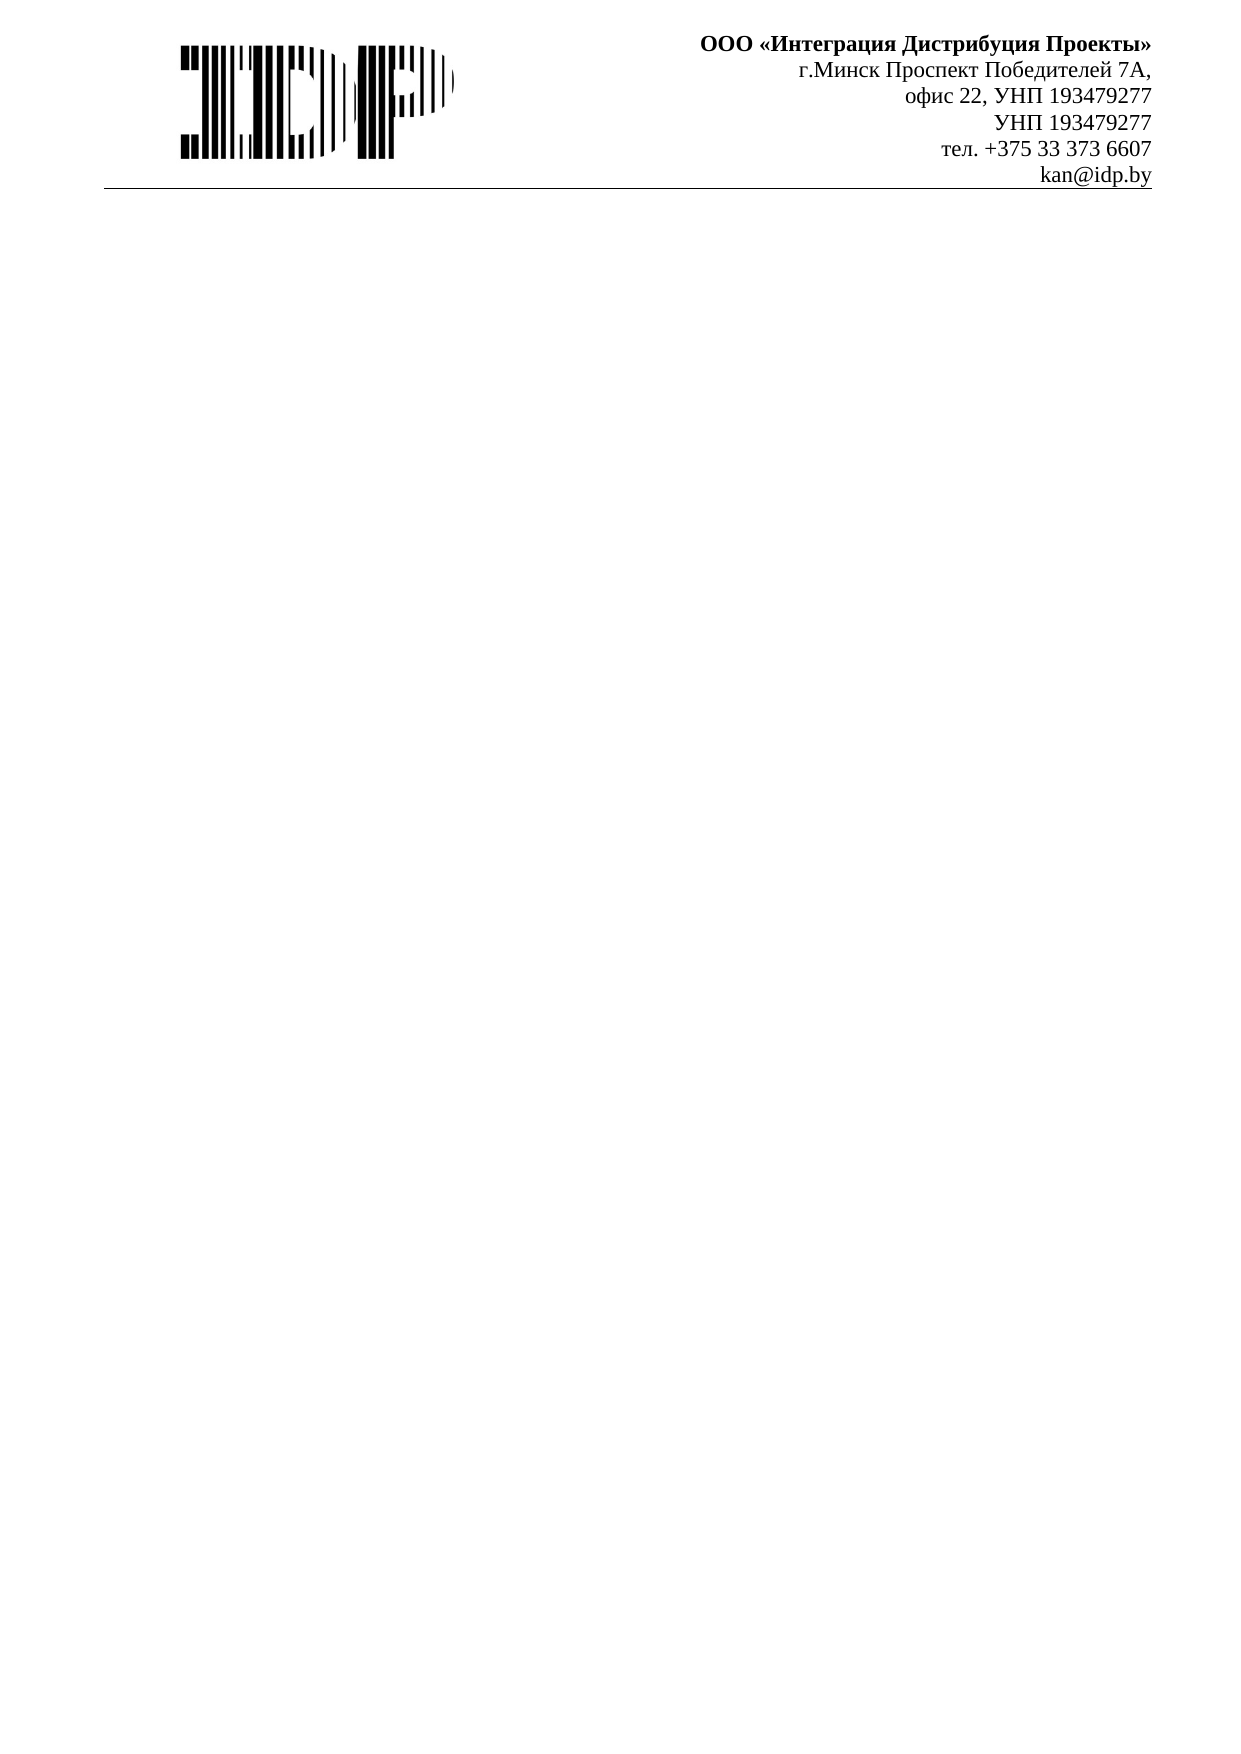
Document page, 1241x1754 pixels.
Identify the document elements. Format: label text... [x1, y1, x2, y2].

text тел. +375 33 373 6607 [103, 135, 1152, 161]
text г.Минск Проспект Победителей 7А, [103, 56, 1152, 82]
text УНП 193479277 [103, 109, 1152, 135]
picture [66, 0, 535, 194]
text kan@idp.by [103, 161, 1152, 189]
text офис 22, УНП 193479277 [103, 82, 1152, 109]
text ООО «Интеграция Дистрибуция Проекты» [103, 29, 1152, 56]
